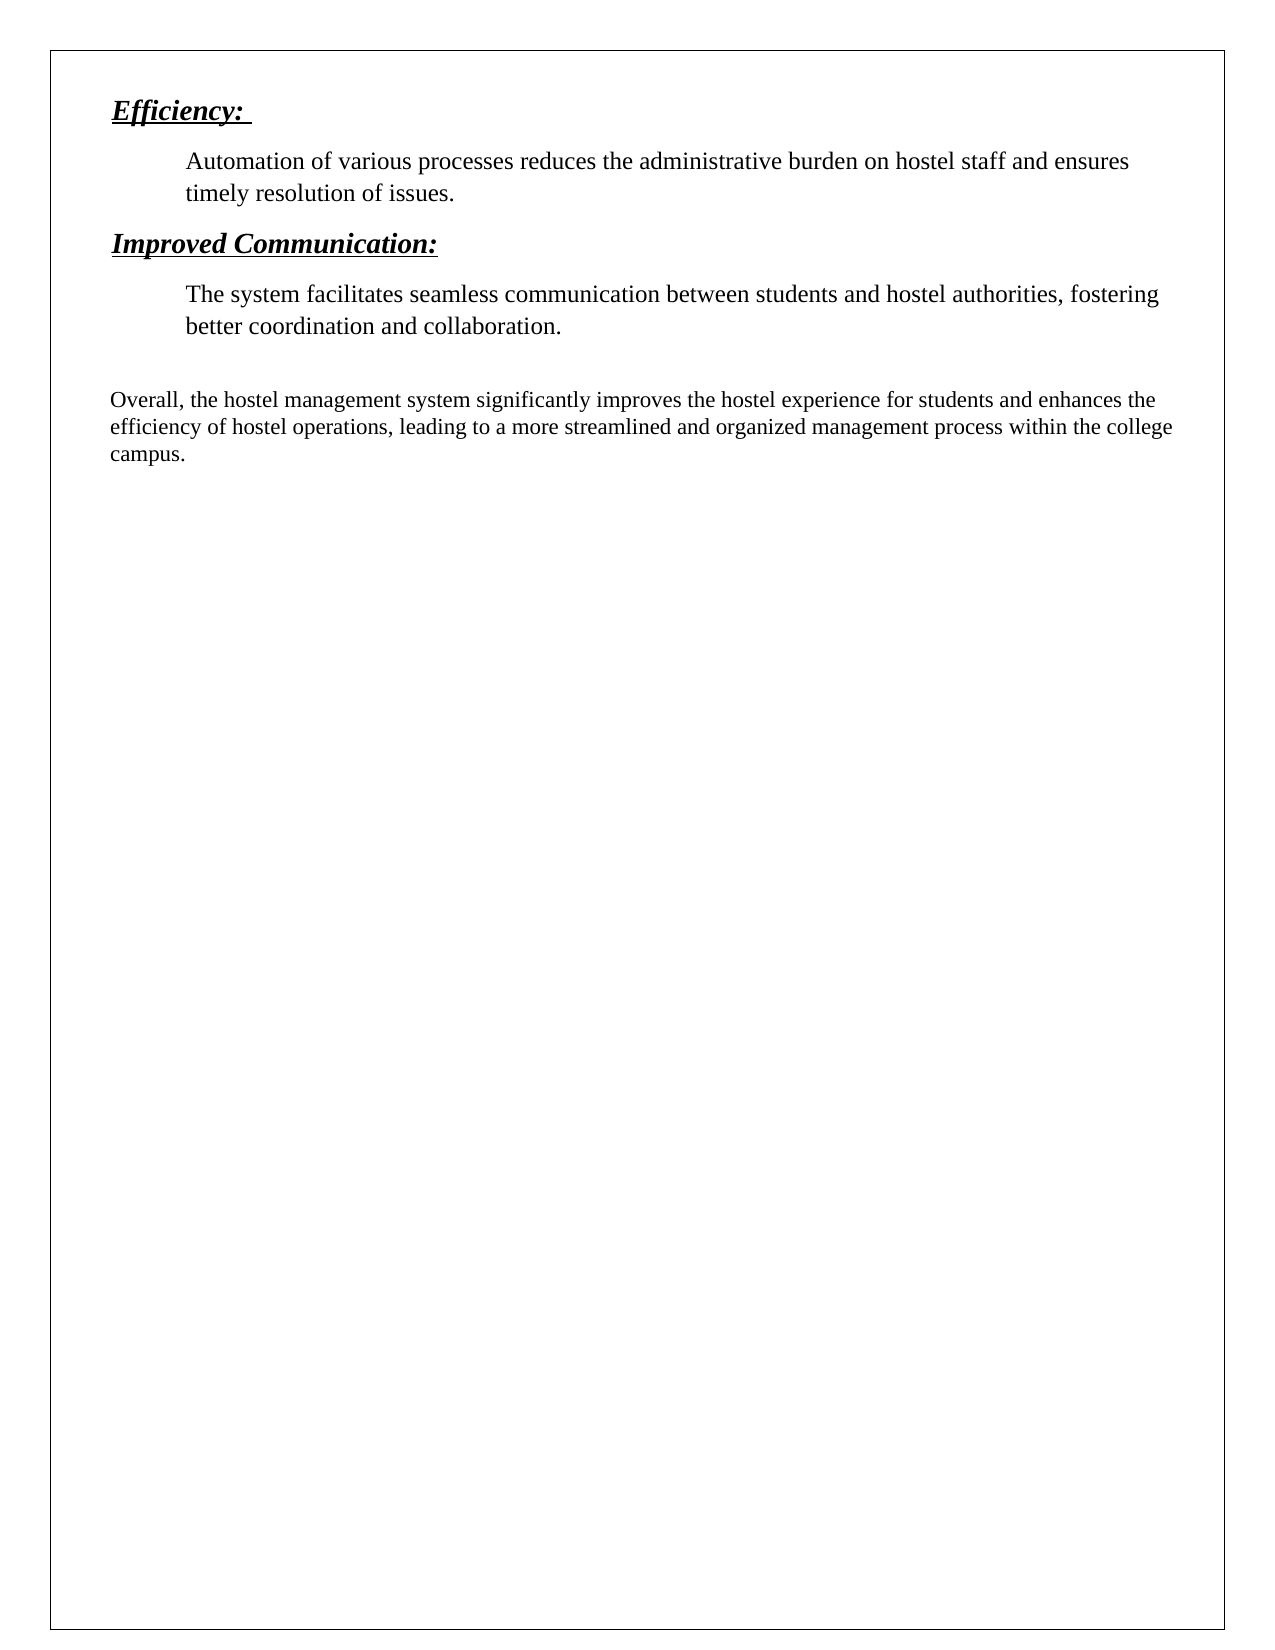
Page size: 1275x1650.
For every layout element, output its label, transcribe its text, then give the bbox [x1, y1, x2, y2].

text Automation of various processes reduces the administrative burden on hostel staff and ensures timely resolution of issues. [185, 146, 1177, 207]
text Efficiency: [111, 93, 1177, 127]
text Overall, the hostel management system significantly improves the hostel experience for students and enhances the efficiency of hostel operations, leading to a more streamlined and organized management process within the college campus. [110, 386, 1177, 467]
text Improved Communication: [111, 227, 1177, 260]
text The system facilitates seamless communication between students and hostel authorities, fostering better coordination and collaboration. [185, 279, 1177, 341]
